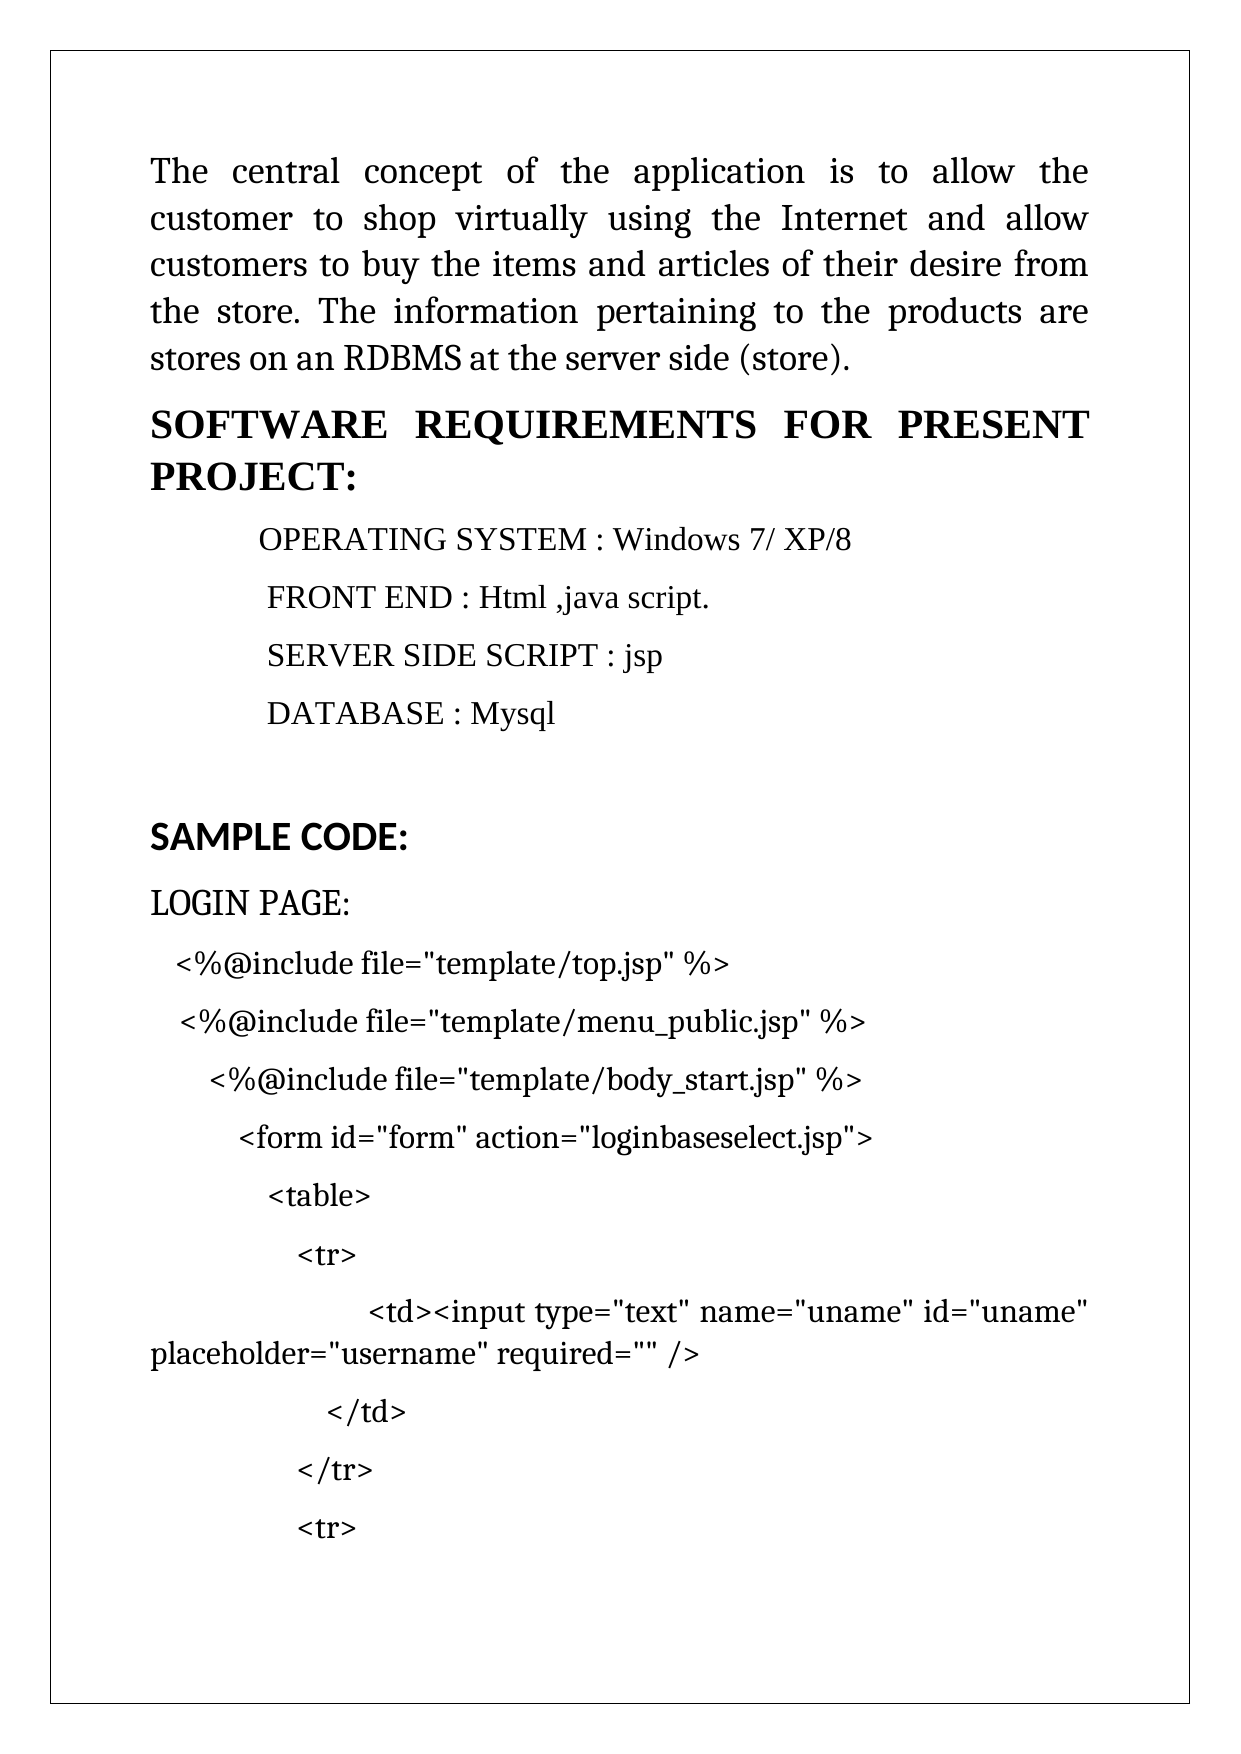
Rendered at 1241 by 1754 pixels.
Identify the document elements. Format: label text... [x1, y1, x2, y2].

text </tr> [150, 1450, 1090, 1489]
text <table> [150, 1177, 1090, 1215]
text SERVER SIDE SCRIPT : jsp [150, 636, 1090, 674]
text <%@include file="template/body_start.jsp" %> [150, 1061, 1090, 1099]
text FRONT END : Html ,java script. [150, 577, 1090, 616]
text <tr> [150, 1235, 1090, 1273]
text <%@include file="template/menu_public.jsp" %> [150, 1003, 1090, 1041]
text <form id="form" action="loginbaseselect.jsp"> [150, 1119, 1090, 1157]
text </td> [150, 1392, 1090, 1431]
text LOGIN PAGE: [150, 881, 1090, 924]
text OPERATING SYSTEM : Windows 7/ XP/8 [150, 519, 1090, 558]
text SAMPLE CODE: [150, 809, 1090, 860]
text <%@include file="template/top.jsp" %> [150, 944, 1090, 983]
text The central concept of the application is to allow the customer to shop virtually using the Internet and allow customers to buy the items and articles of their desire from the store. The information pertaining to the products are stores on an RDBMS at the server side (store). [150, 150, 1090, 379]
text SOFTWARE REQUIREMENTS FOR PRESENT PROJECT: [150, 399, 1090, 499]
text DATABASE : Mysql [150, 693, 1090, 732]
text <tr> [150, 1508, 1090, 1547]
text <td><input type="text" name="uname" id="uname" placeholder="username" required="" /> [150, 1293, 1090, 1373]
